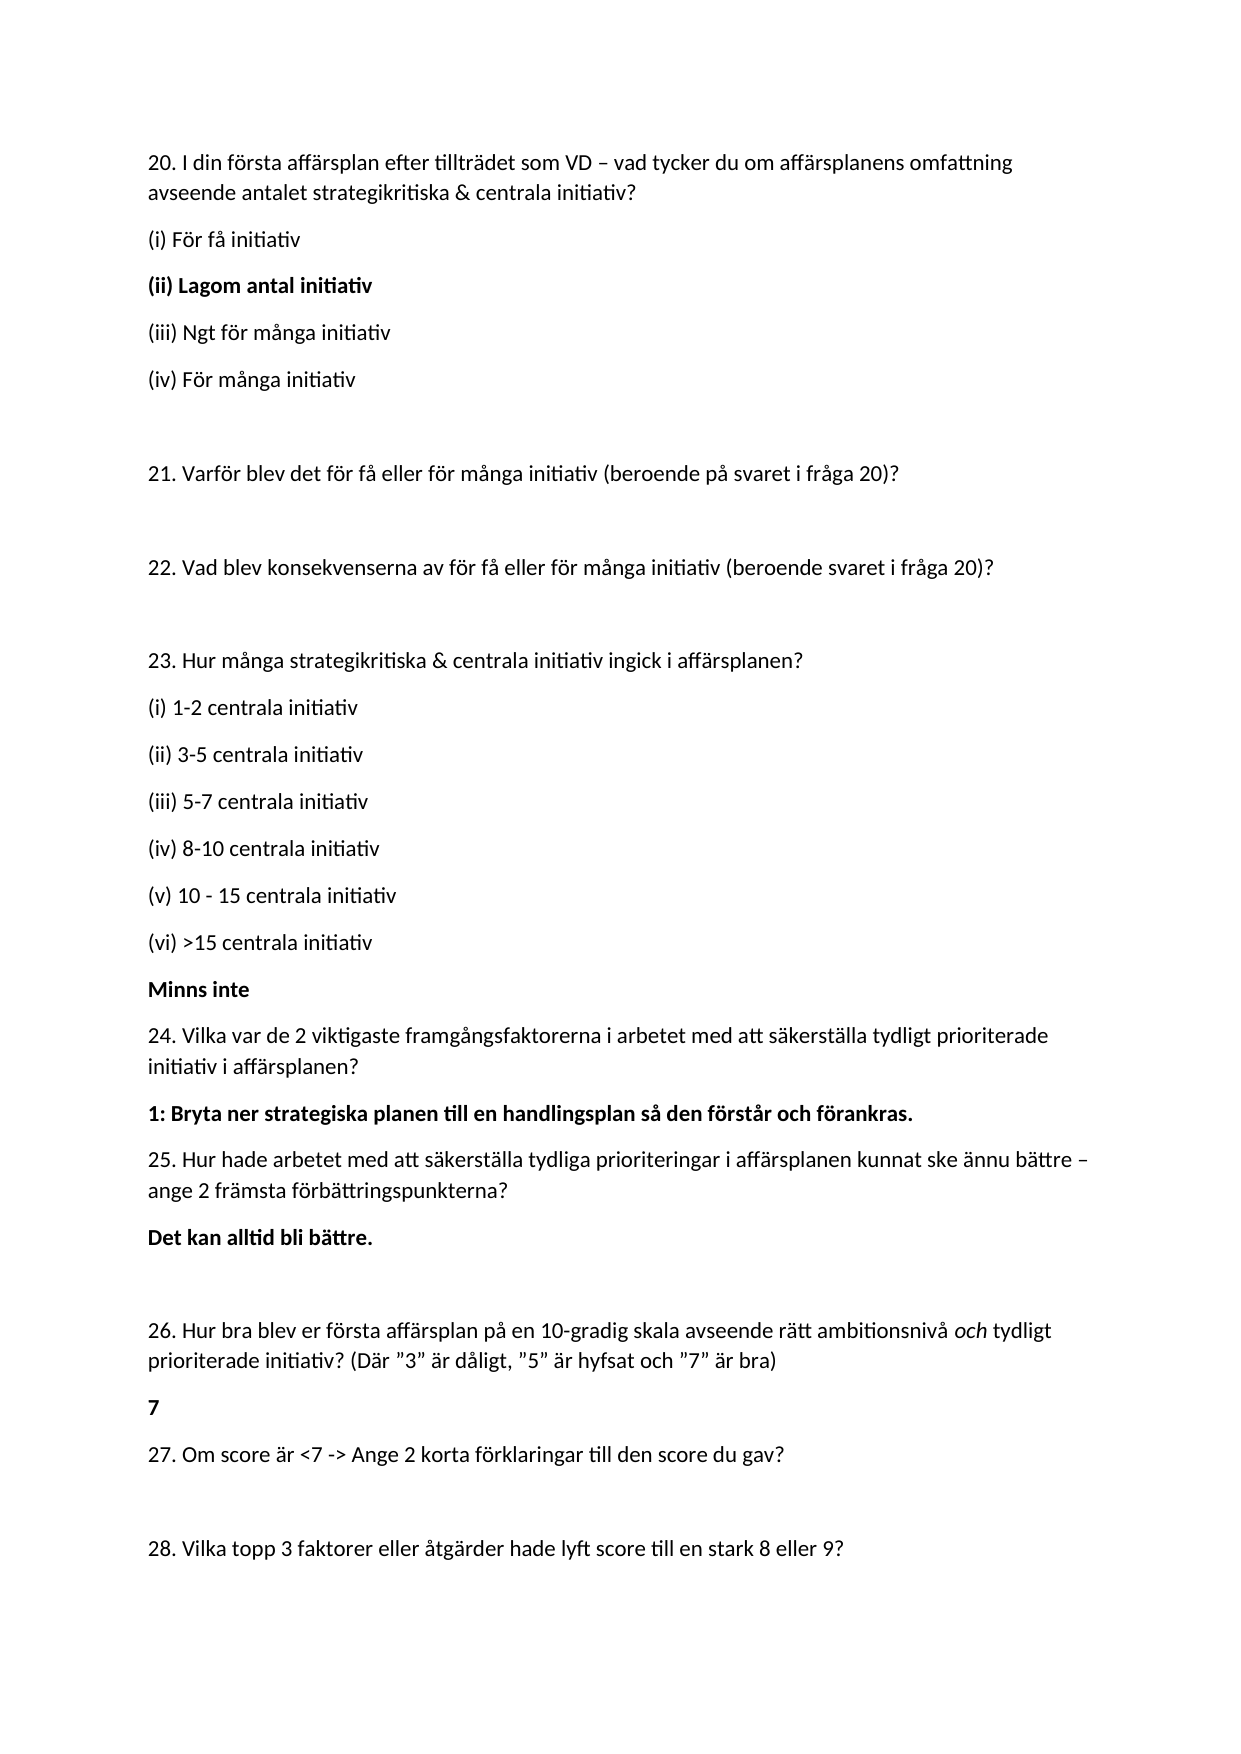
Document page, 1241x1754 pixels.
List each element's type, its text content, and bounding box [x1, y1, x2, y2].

text (iv) 8-10 centrala initiativ [148, 834, 1093, 862]
text (iii) 5-7 centrala initiativ [148, 787, 1093, 815]
text 25. Hur hade arbetet med att säkerställa tydliga prioriteringar i affärsplanen kunnat ske ännu bättre – ange 2 främsta förbättringspunkterna? [148, 1146, 1093, 1204]
text 24. Vilka var de 2 viktigaste framgångsfaktorerna i arbetet med att säkerställa tydligt prioriterade initiativ i affärsplanen? [148, 1022, 1093, 1080]
text 20. I din första affärsplan efter tillträdet som VD – vad tycker du om affärsplanens omfattning avseende antalet strategikritiska & centrala initiativ? [148, 148, 1093, 206]
text 28. Vilka topp 3 faktorer eller åtgärder hade lyft score till en stark 8 eller 9? [148, 1534, 1093, 1562]
text (i) 1-2 centrala initiativ [148, 693, 1093, 721]
text Det kan alltid bli bättre. [148, 1223, 1093, 1251]
text Minns inte [148, 975, 1093, 1003]
text 22. Vad blev konsekvenserna av för få eller för många initiativ (beroende svaret i fråga 20)? [148, 553, 1093, 581]
text (i) För få initiativ [148, 225, 1093, 253]
text (vi) >15 centrala initiativ [148, 928, 1093, 956]
text (iii) Ngt för många initiativ [148, 318, 1093, 346]
text 27. Om score är <7 -> Ange 2 korta förklaringar till den score du gav? [148, 1440, 1093, 1468]
text 21. Varför blev det för få eller för många initiativ (beroende på svaret i fråga 20)? [148, 459, 1093, 487]
text (ii) 3-5 centrala initiativ [148, 740, 1093, 768]
text 7 [148, 1393, 1093, 1421]
text (iv) För många initiativ [148, 365, 1093, 393]
text 26. Hur bra blev er första affärsplan på en 10-gradig skala avseende rätt ambitionsnivå och tydligt prioriterade initiativ? (Där ”3” är dåligt, ”5” är hyfsat och ”7” är bra) [148, 1316, 1093, 1374]
text 1: Bryta ner strategiska planen till en handlingsplan så den förstår och förankras. [148, 1099, 1093, 1127]
text 23. Hur många strategikritiska & centrala initiativ ingick i affärsplanen? [148, 647, 1093, 674]
text (v) 10 - 15 centrala initiativ [148, 881, 1093, 909]
text (ii) Lagom antal initiativ [148, 272, 1093, 299]
